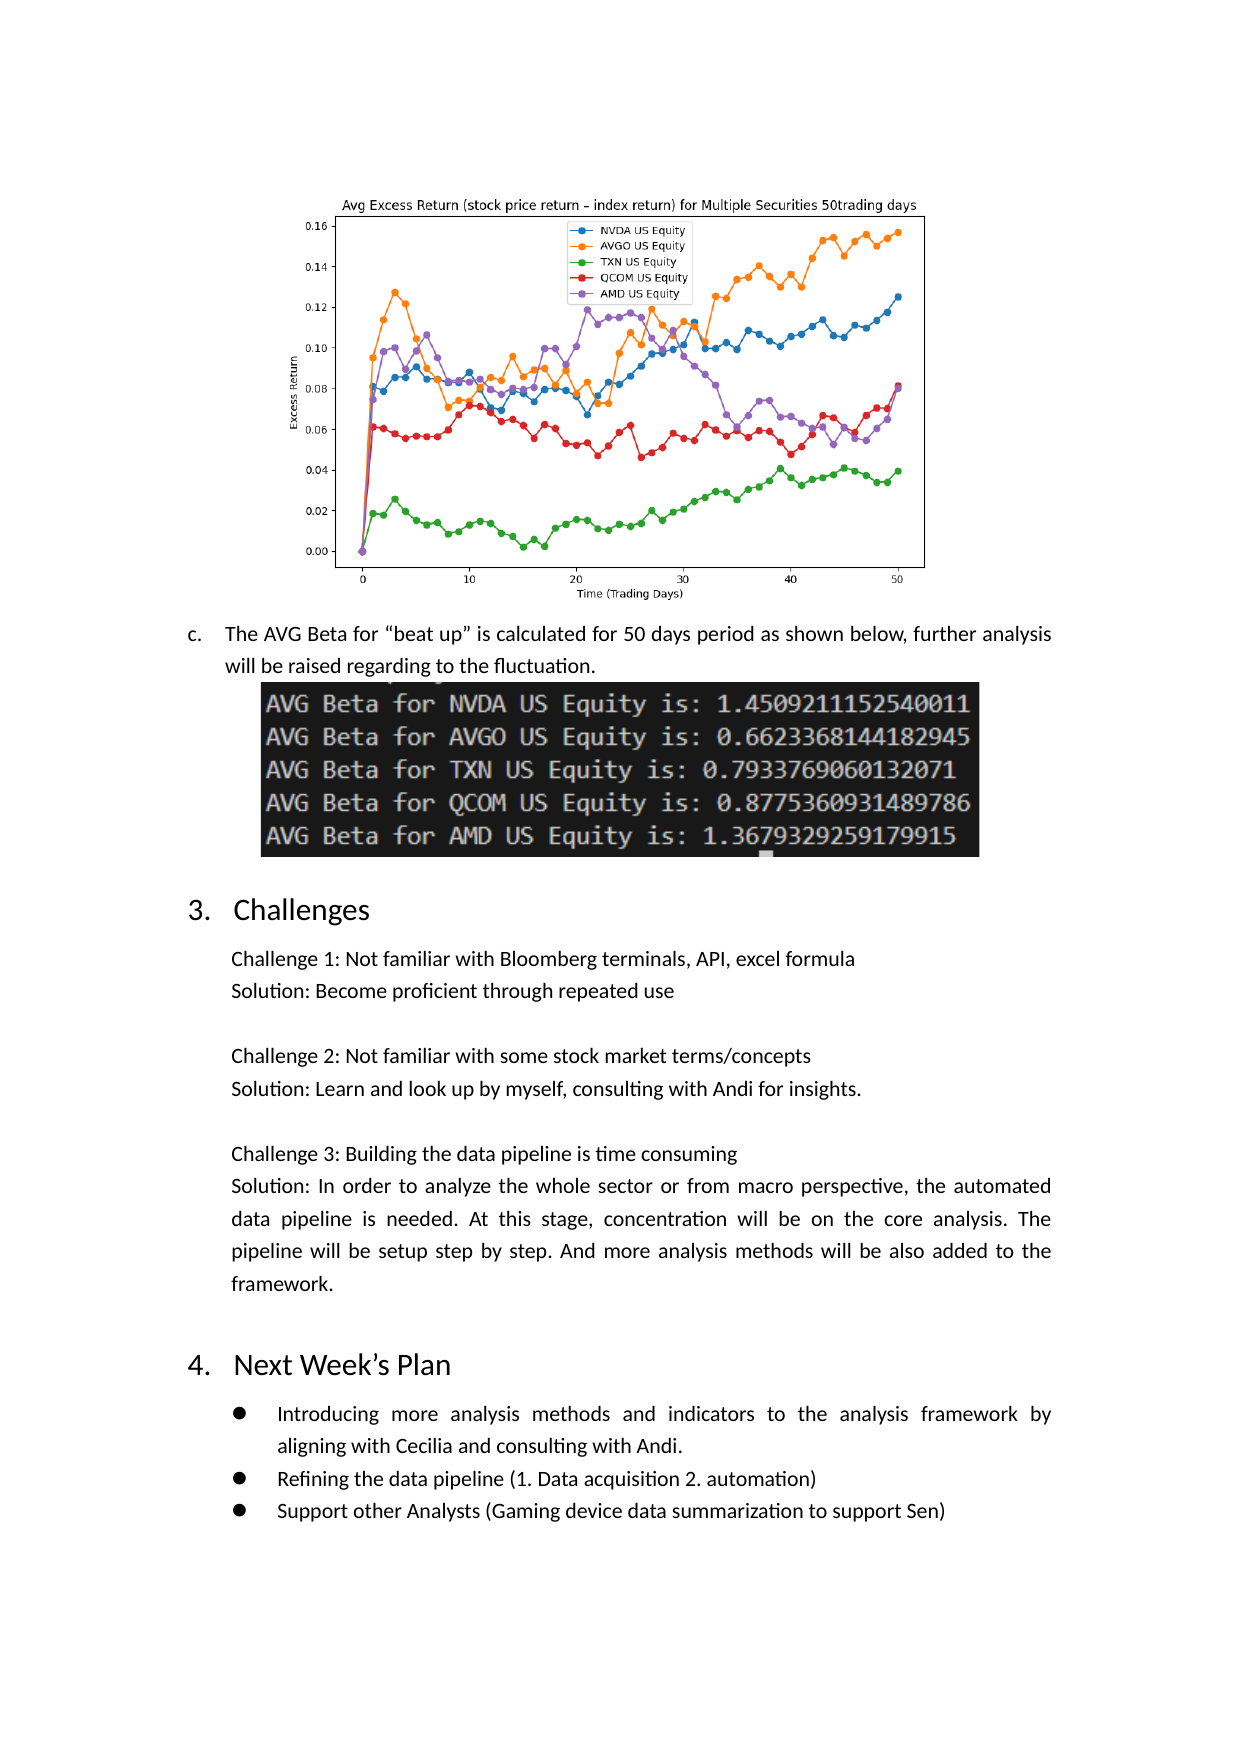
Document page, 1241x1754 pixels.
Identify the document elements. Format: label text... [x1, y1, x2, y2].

text Challenge 3: Building the data pipeline is time consuming [231, 1137, 1053, 1169]
picture [260, 682, 980, 857]
list Refining the data pipeline (1. Data acquisition 2. automation) [231, 1462, 1053, 1494]
picture [241, 162, 1000, 617]
text Challenge 1: Not familiar with Bloomberg terminals, API, excel formula [231, 942, 1053, 974]
text Solution: Become proficient through repeated use [231, 974, 1053, 1007]
text Solution: In order to analyze the whole sector or from macro perspective, the automated data pipeline is needed. At this stage, concentration will be on the core analysis. The pipeline will be setup step by step. And more analysis methods will be also added to the framework. [231, 1169, 1053, 1299]
list Introducing more analysis methods and indicators to the analysis framework by aligning with Cecilia and consulting with Andi. [231, 1397, 1053, 1462]
list Support other Analysts (Gaming device data summarization to support Sen) [231, 1494, 1053, 1527]
list Challenges [187, 877, 1053, 942]
list The AVG Beta for “beat up” is calculated for 50 days period as shown below, further analysis will be raised regarding to the fluctuation. [187, 617, 1053, 682]
list Next Week’s Plan [187, 1332, 1053, 1397]
text Challenge 2: Not familiar with some stock market terms/concepts [231, 1039, 1053, 1072]
text Solution: Learn and look up by myself, consulting with Andi for insights. [231, 1072, 1053, 1104]
